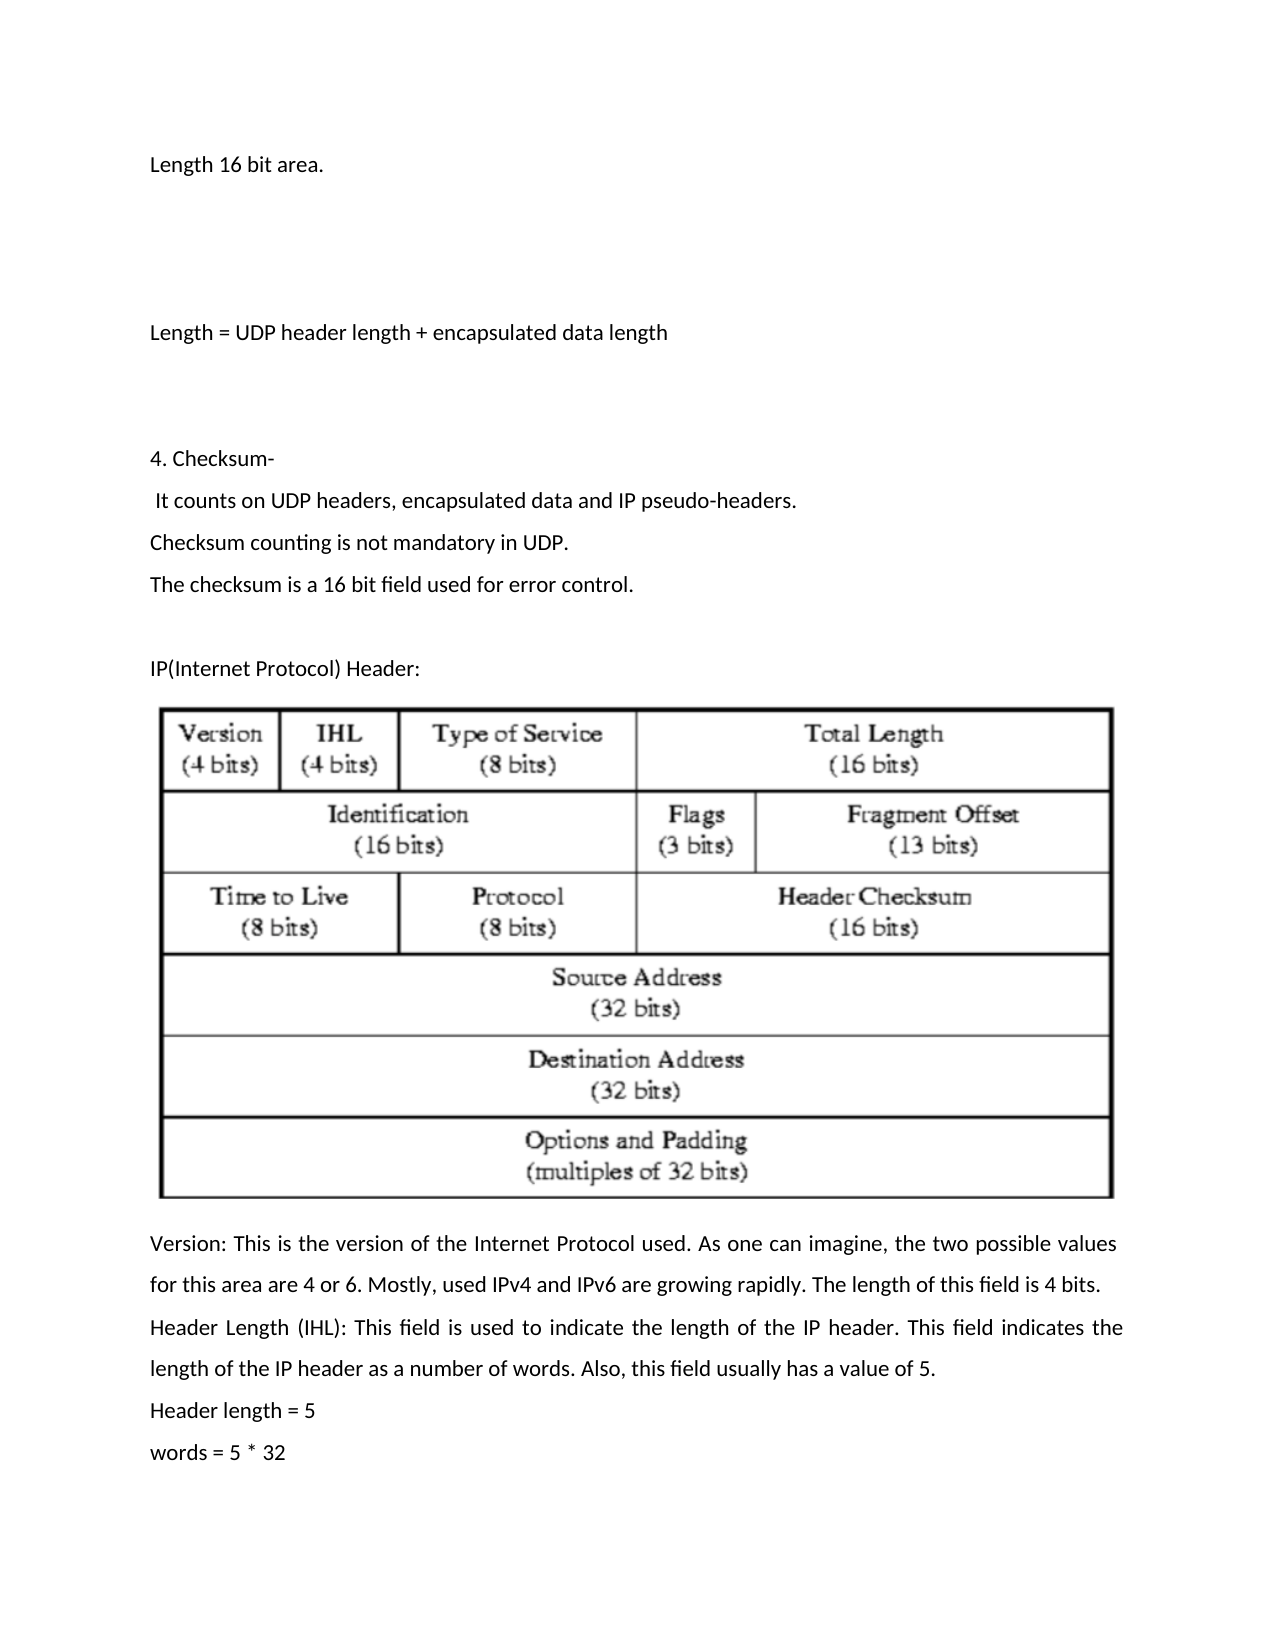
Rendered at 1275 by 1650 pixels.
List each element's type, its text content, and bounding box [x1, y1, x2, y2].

text Length 16 bit area. [150, 150, 1125, 178]
text 4. Checksum- [150, 444, 1125, 472]
picture [150, 695, 1125, 1215]
text Checksum counting is not mandatory in UDP. [150, 528, 1125, 556]
text Length = UDP header length + encapsulated data length [150, 318, 1125, 346]
text The checksum is a 16 bit field used for error control. [150, 570, 1125, 598]
text Header length = 5 [150, 1397, 1125, 1424]
text IP(Internet Protocol) Header: [150, 654, 1125, 682]
text It counts on UDP headers, encapsulated data and IP pseudo-headers. [150, 486, 1125, 514]
text Version: This is the version of the Internet Protocol used. As one can imagine, the two possible values ​​for this area are 4 or 6. Mostly, used IPv4 and IPv6 are growing rapidly. The length of this field is 4 bits. [150, 1229, 1125, 1299]
text Header Length (IHL): This field is used to indicate the length of the IP header. This field indicates the length of the IP header as a number of words. Also, this field usually has a value of 5. [150, 1313, 1125, 1383]
text words = 5 * 32 [150, 1438, 1125, 1467]
